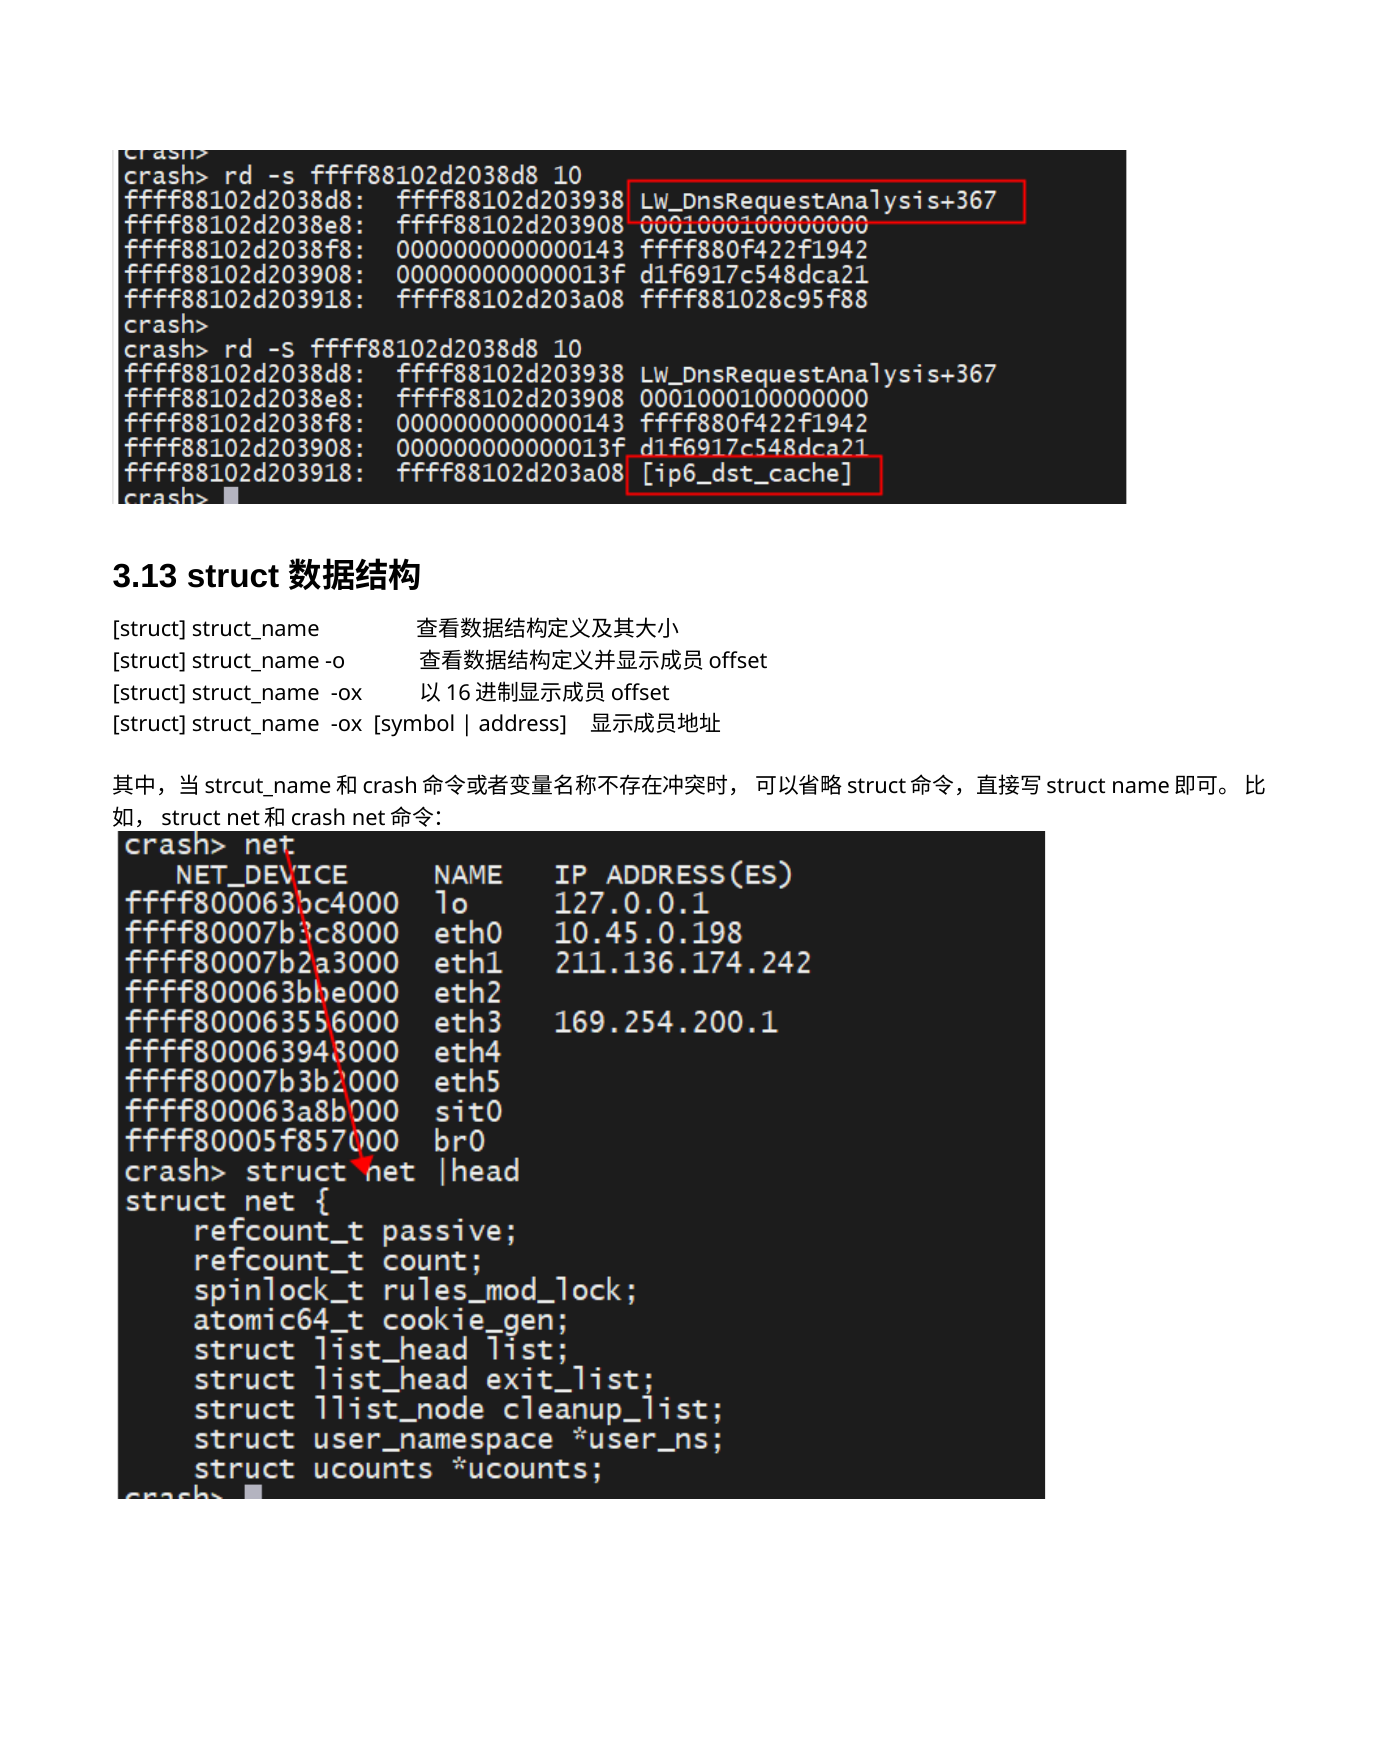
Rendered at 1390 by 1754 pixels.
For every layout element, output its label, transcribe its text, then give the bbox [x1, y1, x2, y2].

picture [112, 831, 1046, 1499]
text 其中，当strcut_name和crash命令或者变量名称不存在冲突时， 可以省略struct命令，直接写struct name即可。 比如， struct net和crash net命令： [112, 768, 1277, 832]
picture [112, 150, 1127, 504]
text [struct] struct_name -o 查看数据结构定义并显示成员offset [112, 643, 1277, 675]
text [struct] struct_name -ox [symbol | address] 显示成员地址 [112, 706, 1277, 738]
text [struct] struct_name -ox 以16进制显示成员offset [112, 675, 1277, 706]
subtitle 3.13 struct 数据结构 [112, 570, 1277, 591]
text [struct] struct_name 查看数据结构定义及其大小 [112, 611, 1277, 643]
